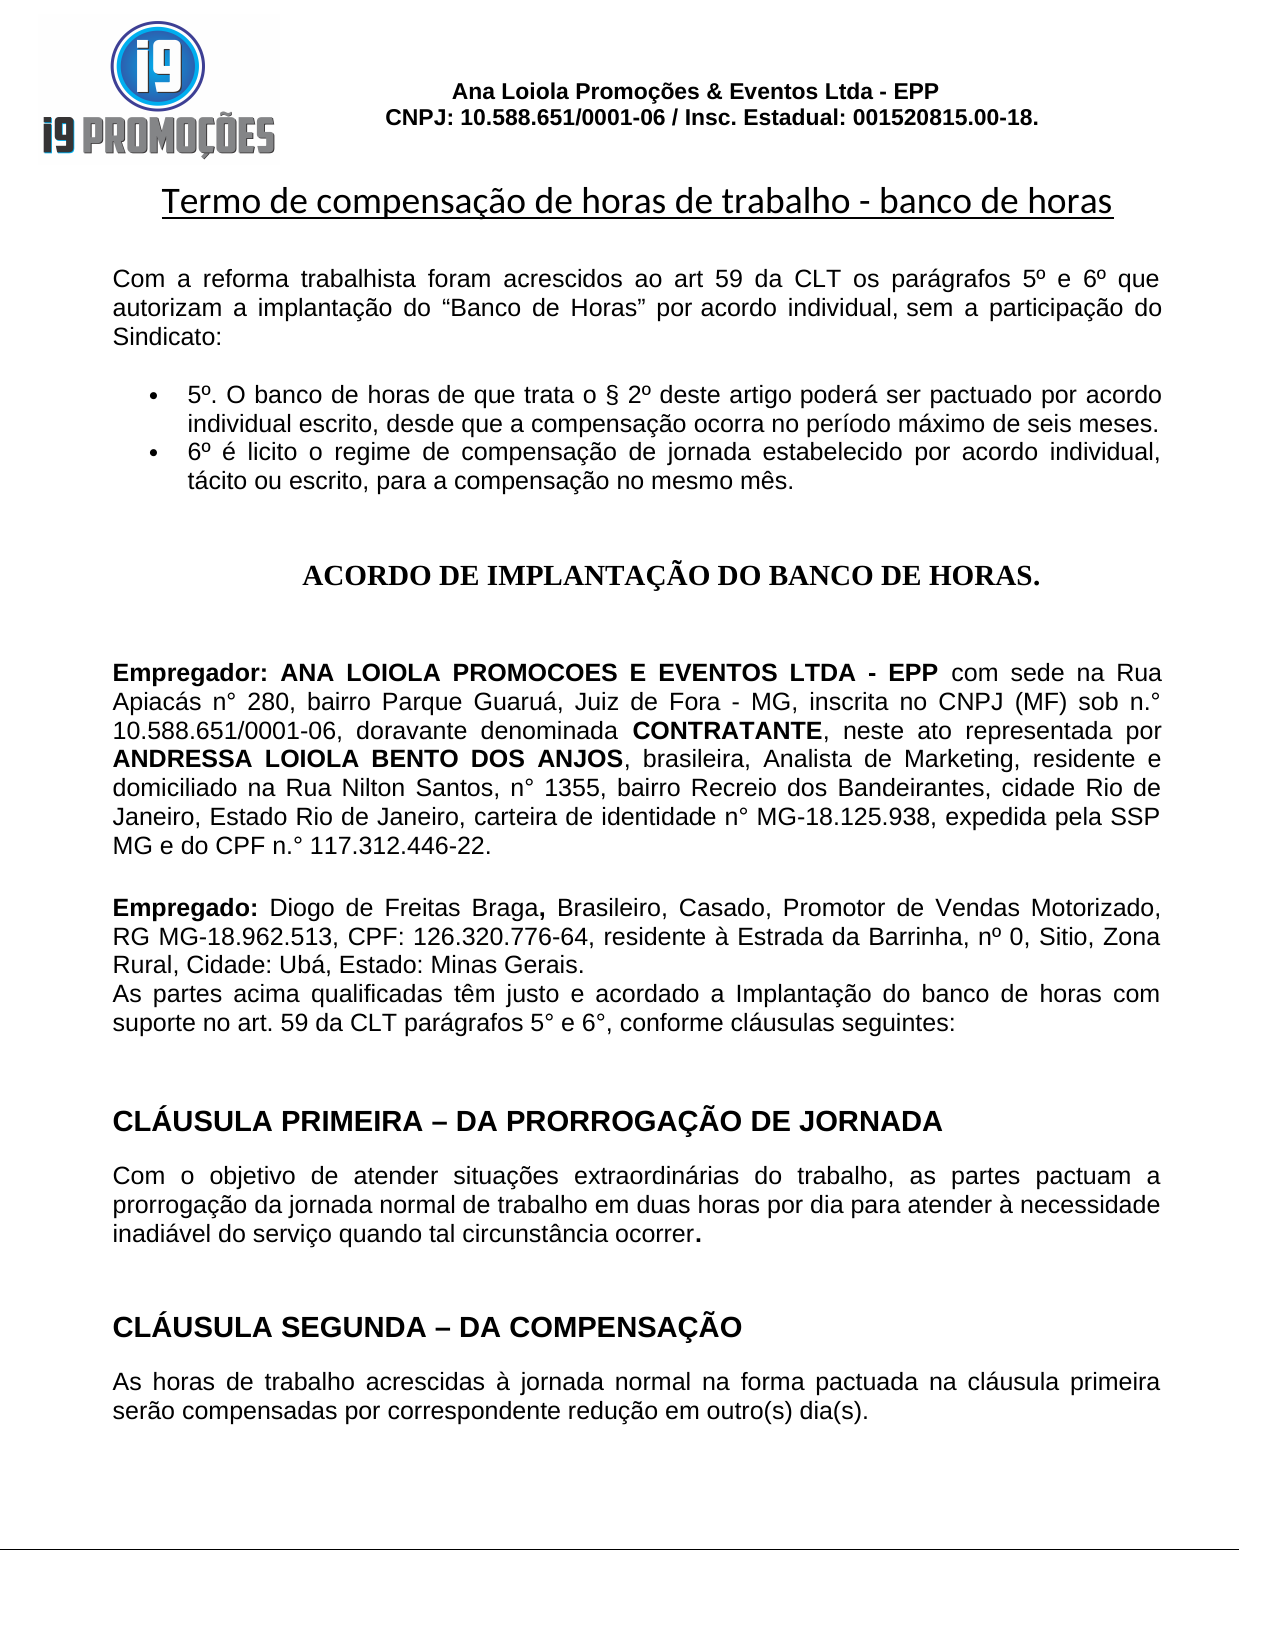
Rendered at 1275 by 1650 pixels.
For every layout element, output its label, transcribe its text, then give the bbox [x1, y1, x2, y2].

text CLÁUSULA SEGUNDA – DA COMPENSAÇÃO [112, 1310, 1162, 1343]
list 5º. O banco de horas de que trata o § 2º deste artigo poderá ser pactuado por acordo individual escrito, desde que a compensação ocorra no período máximo de seis meses. [150, 380, 1162, 437]
list 6º é licito o regime de compensação de jornada estabelecido por acordo individual, tácito ou escrito, para a compensação no mesmo mês. [150, 437, 1162, 495]
text As horas de trabalho acrescidas à jornada normal na forma pactuada na cláusula primeira serão compensadas por correspondente redução em outro(s) dia(s). [112, 1367, 1162, 1425]
text Com a reforma trabalhista foram acrescidos ao art 59 da CLT os parágrafos 5º e 6º que autorizam a implantação do “Banco de Horas” por acordo individual, sem a participação do Sindicato: [112, 264, 1162, 351]
text CLÁUSULA PRIMEIRA – DA PRORROGAÇÃO DE JORNADA [112, 1104, 1162, 1137]
subtitle Termo de compensação de horas de trabalho - banco de horas [112, 177, 1162, 223]
text Empregador: ANA LOIOLA PROMOCOES E EVENTOS LTDA - EPP com sede na Rua Apiacás n° 280, bairro Parque Guaruá, Juiz de Fora - MG, inscrita no CNPJ (MF) sob n.° 10.588.651/0001-06, doravante denominada CONTRATANTE, neste ato representada por ANDRESSA LOIOLA BENTO DOS ANJOS, brasileira, Analista de Marketing, residente e domiciliado na Rua Nilton Santos, n° 1355, bairro Recreio dos Bandeirantes, cidade Rio de Janeiro, Estado Rio de Janeiro, carteira de identidade n° MG-18.125.938, expedida pela SSP MG e do CPF n.° 117.312.446-22. [112, 658, 1162, 859]
text ACORDO DE IMPLANTAÇÃO DO BANCO DE HORAS. [112, 558, 1162, 591]
text Empregado: Diogo de Freitas Braga, Brasileiro, Casado, Promotor de Vendas Motorizado, RG MG-18.962.513, CPF: 126.320.776-64, residente à Estrada da Barrinha, nº 0, Sitio, Zona Rural, Cidade: Ubá, Estado: Minas Gerais. [112, 893, 1162, 979]
text As partes acima qualificadas têm justo e acordado a Implantação do banco de horas com suporte no art. 59 da CLT parágrafos 5° e 6°, conforme cláusulas seguintes: [112, 979, 1162, 1037]
text Com o objetivo de atender situações extraordinárias do trabalho, as partes pactuam a prorrogação da jornada normal de trabalho em duas horas por dia para atender à necessidade inadiável do serviço quando tal circunstância ocorrer. [112, 1161, 1162, 1248]
picture [38, 14, 280, 165]
